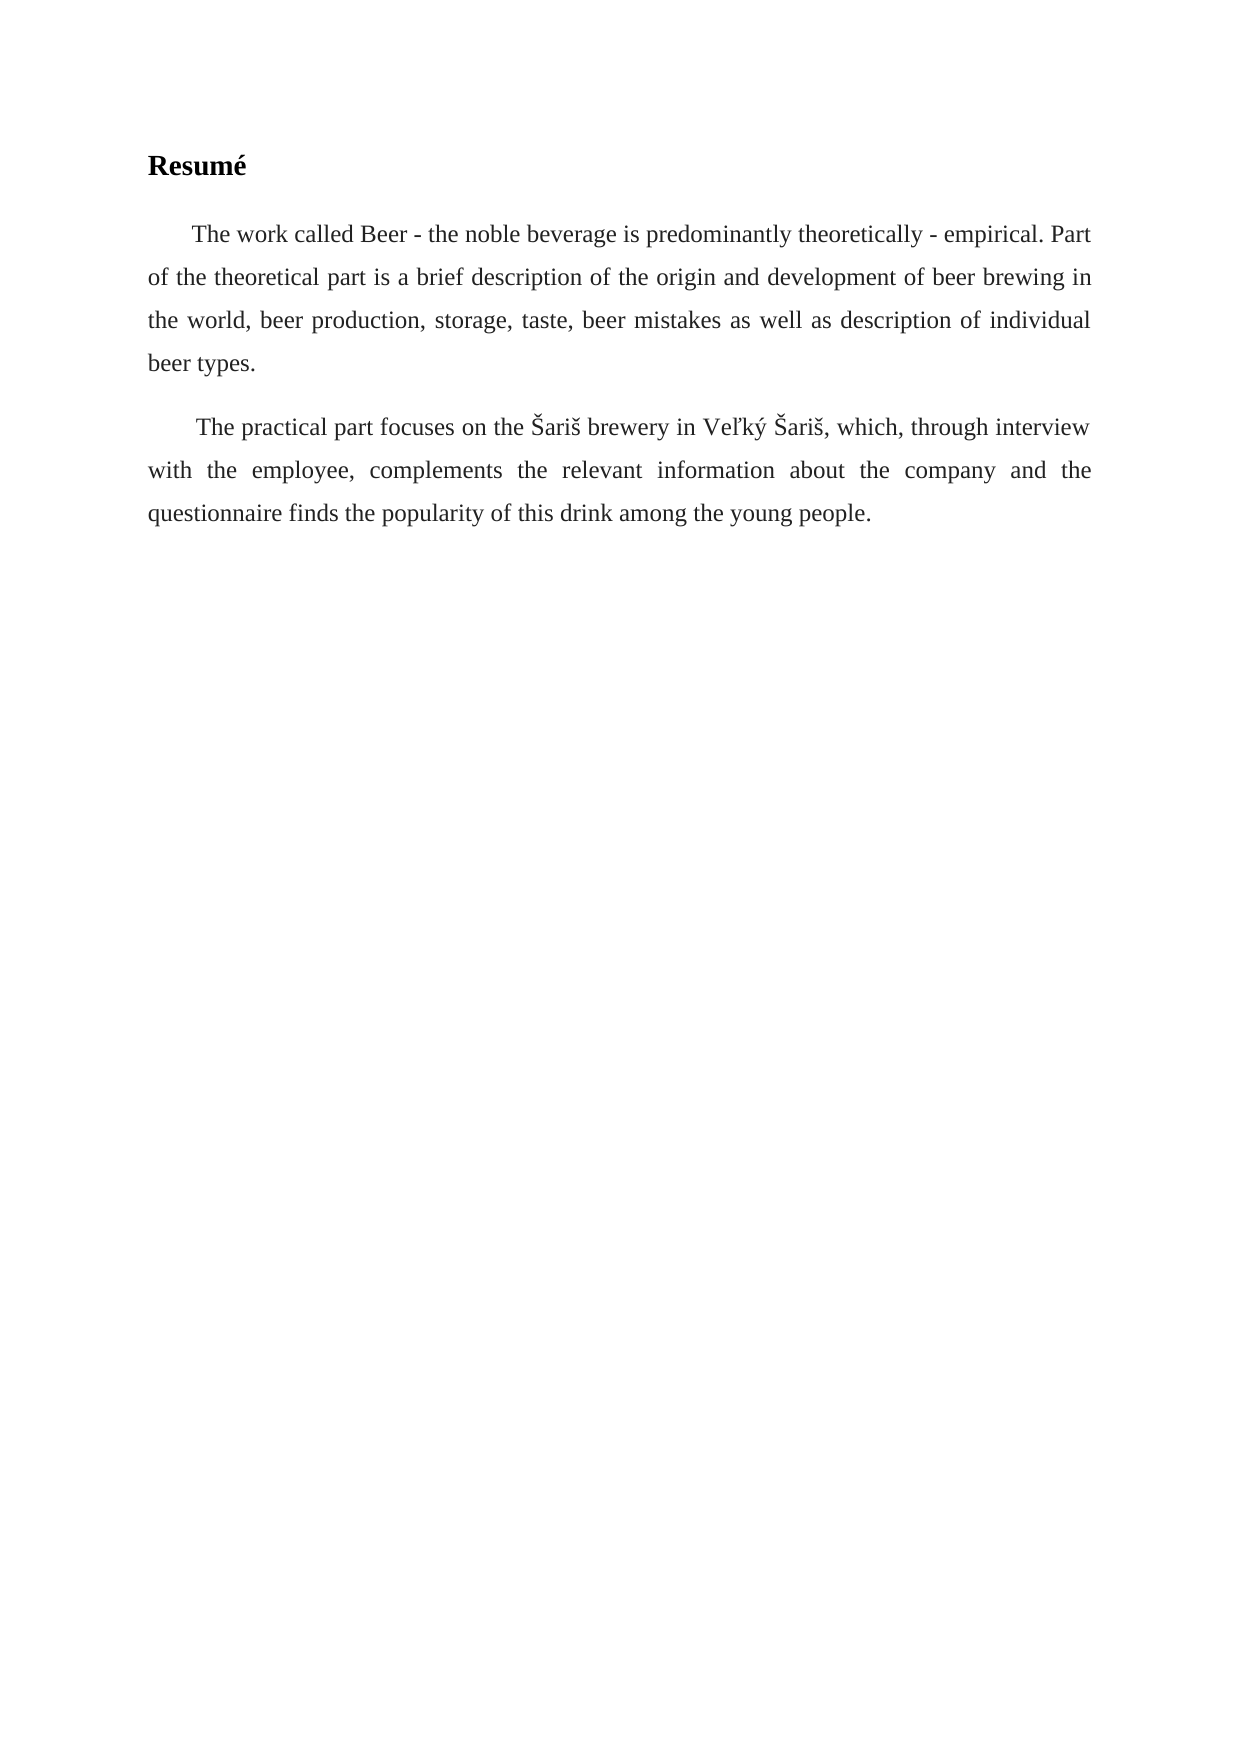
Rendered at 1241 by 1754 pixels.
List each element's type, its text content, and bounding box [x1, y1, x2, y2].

text The work called Beer - the noble beverage is predominantly theoretically - empirical. Part of the theoretical part is a brief description of the origin and development of beer brewing in the world, beer production, storage, taste, beer mistakes as well as description of individual beer types. [148, 219, 1093, 377]
text The practical part focuses on the Šariš brewery in Veľký Šariš, which, through interview with the employee, complements the relevant information about the company and the questionnaire finds the popularity of this drink among the young people. [148, 412, 1093, 527]
text Resumé [148, 148, 1093, 181]
